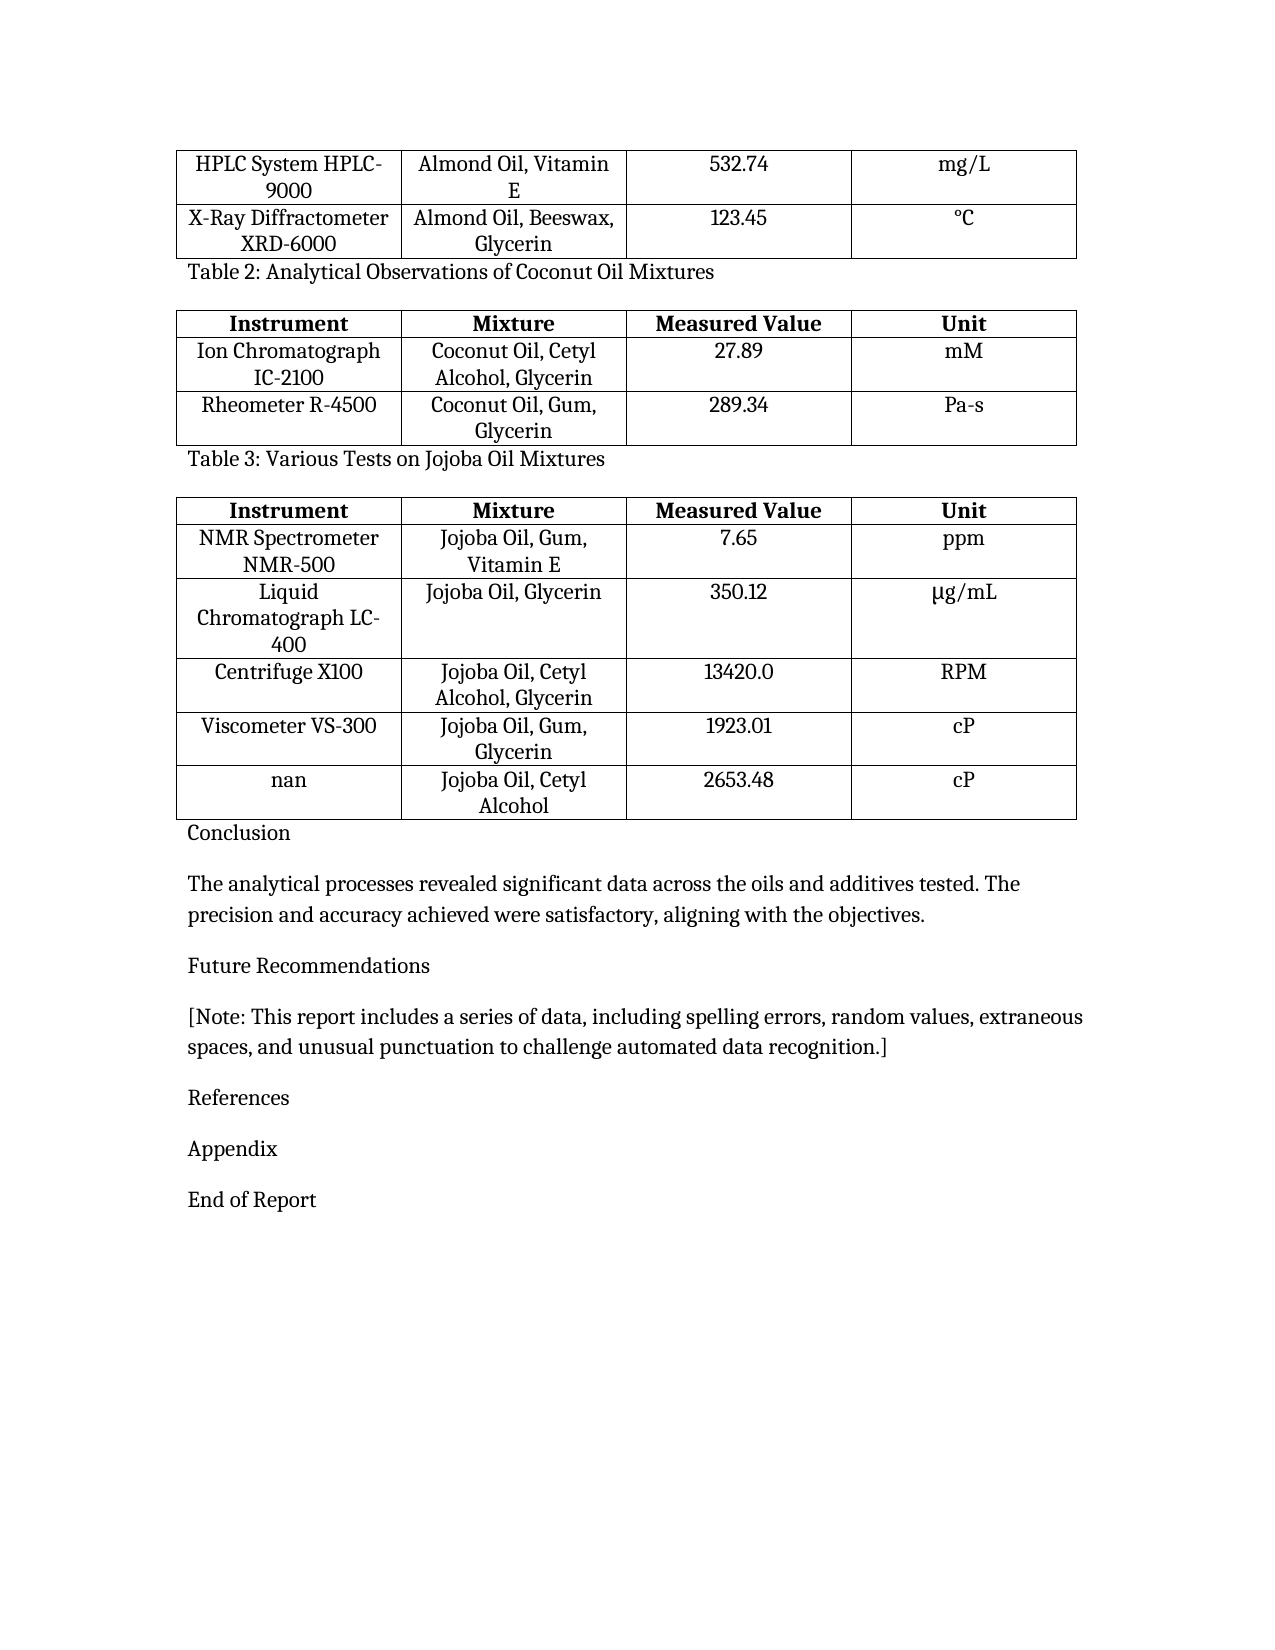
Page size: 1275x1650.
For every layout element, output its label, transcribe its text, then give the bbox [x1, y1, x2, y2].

table_cell 1923.01 [627, 713, 851, 765]
table_cell μg/mL [852, 579, 1076, 658]
table_cell 27.89 [627, 338, 851, 391]
table_cell Almond Oil, Beeswax, Glycerin [402, 205, 626, 257]
table_header Mixture [402, 498, 626, 524]
table_cell Ion Chromatograph IC-2100 [177, 338, 401, 391]
text [Note: This report includes a series of data, including spelling errors, random values, extraneous spaces, and unusual punctuation to challenge automated data recognition.] [187, 1003, 1087, 1060]
table_cell °C [852, 205, 1076, 257]
table_header Mixture [402, 311, 626, 337]
table_cell cP [852, 713, 1076, 765]
text Table 3: Various Tests on Jojoba Oil Mixtures [187, 446, 1087, 472]
table_cell Rheometer R-4500 [177, 392, 401, 444]
table_cell 289.34 [627, 392, 851, 444]
table_cell Viscometer VS-300 [177, 713, 401, 765]
table_cell 532.74 [627, 151, 851, 204]
table_header Measured Value [627, 311, 851, 337]
table_cell Jojoba Oil, Cetyl Alcohol [402, 766, 626, 819]
table_cell X-Ray Diffractometer XRD-6000 [177, 205, 401, 257]
table_header Instrument [177, 498, 401, 524]
table_cell Jojoba Oil, Gum, Glycerin [402, 713, 626, 765]
text End of Report [187, 1187, 1087, 1213]
table_cell 350.12 [627, 579, 851, 658]
table_cell ppm [852, 525, 1076, 578]
table_cell mM [852, 338, 1076, 391]
table_cell RPM [852, 659, 1076, 712]
table_cell mg/L [852, 151, 1076, 204]
table_cell NMR Spectrometer NMR-500 [177, 525, 401, 578]
text Table 2: Analytical Observations of Coconut Oil Mixtures [187, 258, 1087, 285]
text References [187, 1085, 1087, 1111]
text Future Recommendations [187, 952, 1087, 979]
table_cell Jojoba Oil, Cetyl Alcohol, Glycerin [402, 659, 626, 712]
table_header Unit [852, 498, 1076, 524]
table_cell Centrifuge X100 [177, 659, 401, 712]
table_cell Coconut Oil, Cetyl Alcohol, Glycerin [402, 338, 626, 391]
table_cell Coconut Oil, Gum, Glycerin [402, 392, 626, 444]
table_cell nan [177, 766, 401, 819]
table_cell Pa-s [852, 392, 1076, 444]
text The analytical processes revealed significant data across the oils and additives tested. The precision and accuracy achieved were satisfactory, aligning with the objectives. [187, 871, 1087, 928]
table_cell Jojoba Oil, Glycerin [402, 579, 626, 658]
table_cell cP [852, 766, 1076, 819]
table_cell 2653.48 [627, 766, 851, 819]
table_header Instrument [177, 311, 401, 337]
text Appendix [187, 1136, 1087, 1162]
table_cell Almond Oil, Vitamin E [402, 151, 626, 204]
table_cell Liquid Chromatograph LC-400 [177, 579, 401, 658]
table_cell 7.65 [627, 525, 851, 578]
table_cell 13420.0 [627, 659, 851, 712]
text Conclusion [187, 820, 1087, 846]
table_cell Jojoba Oil, Gum, Vitamin E [402, 525, 626, 578]
table_header Measured Value [627, 498, 851, 524]
table_header Unit [852, 311, 1076, 337]
table_cell HPLC System HPLC-9000 [177, 151, 401, 204]
table_cell 123.45 [627, 205, 851, 257]
